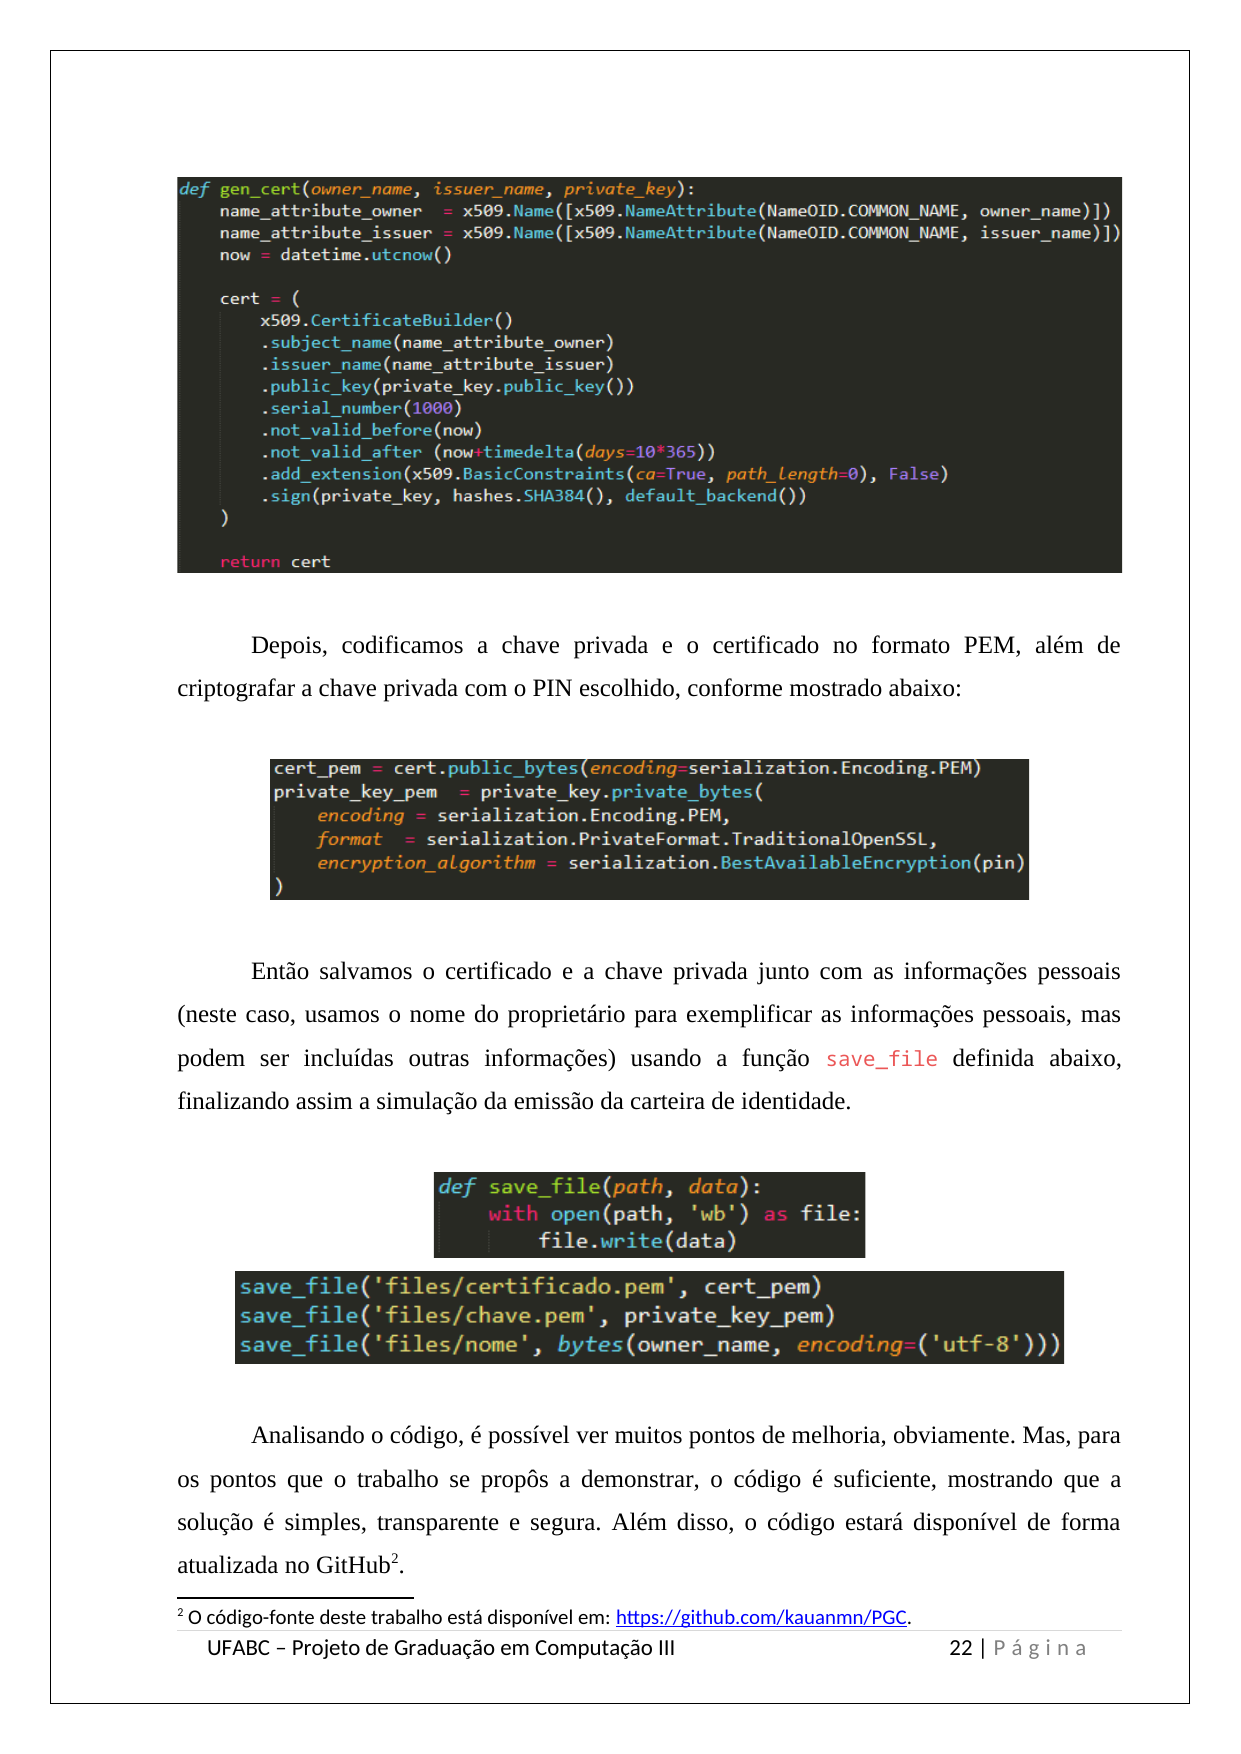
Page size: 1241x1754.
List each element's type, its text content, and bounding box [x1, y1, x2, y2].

text Então salvamos o certificado e a chave privada junto com as informações pessoais (neste caso, usamos o nome do proprietário para exemplificar as informações pessoais, mas podem ser incluídas outras informações) usando a função save_file definida abaixo, finalizando assim a simulação da emissão da carteira de identidade. [177, 956, 1122, 1115]
picture [177, 177, 1123, 573]
text Analisando o código, é possível ver muitos pontos de melhoria, obviamente. Mas, para os pontos que o trabalho se propôs a demonstrar, o código é suficiente, mostrando que a solução é simples, transparente e segura. Além disso, o código estará disponível de forma atualizada no GitHub. [177, 1421, 1122, 1579]
picture [433, 1172, 866, 1258]
text Depois, codificamos a chave privada e o certificado no formato PEM, além de criptografar a chave privada com o PIN escolhido, conforme mostrado abaixo: [177, 630, 1122, 702]
picture [235, 1271, 1065, 1364]
picture [270, 759, 1030, 900]
